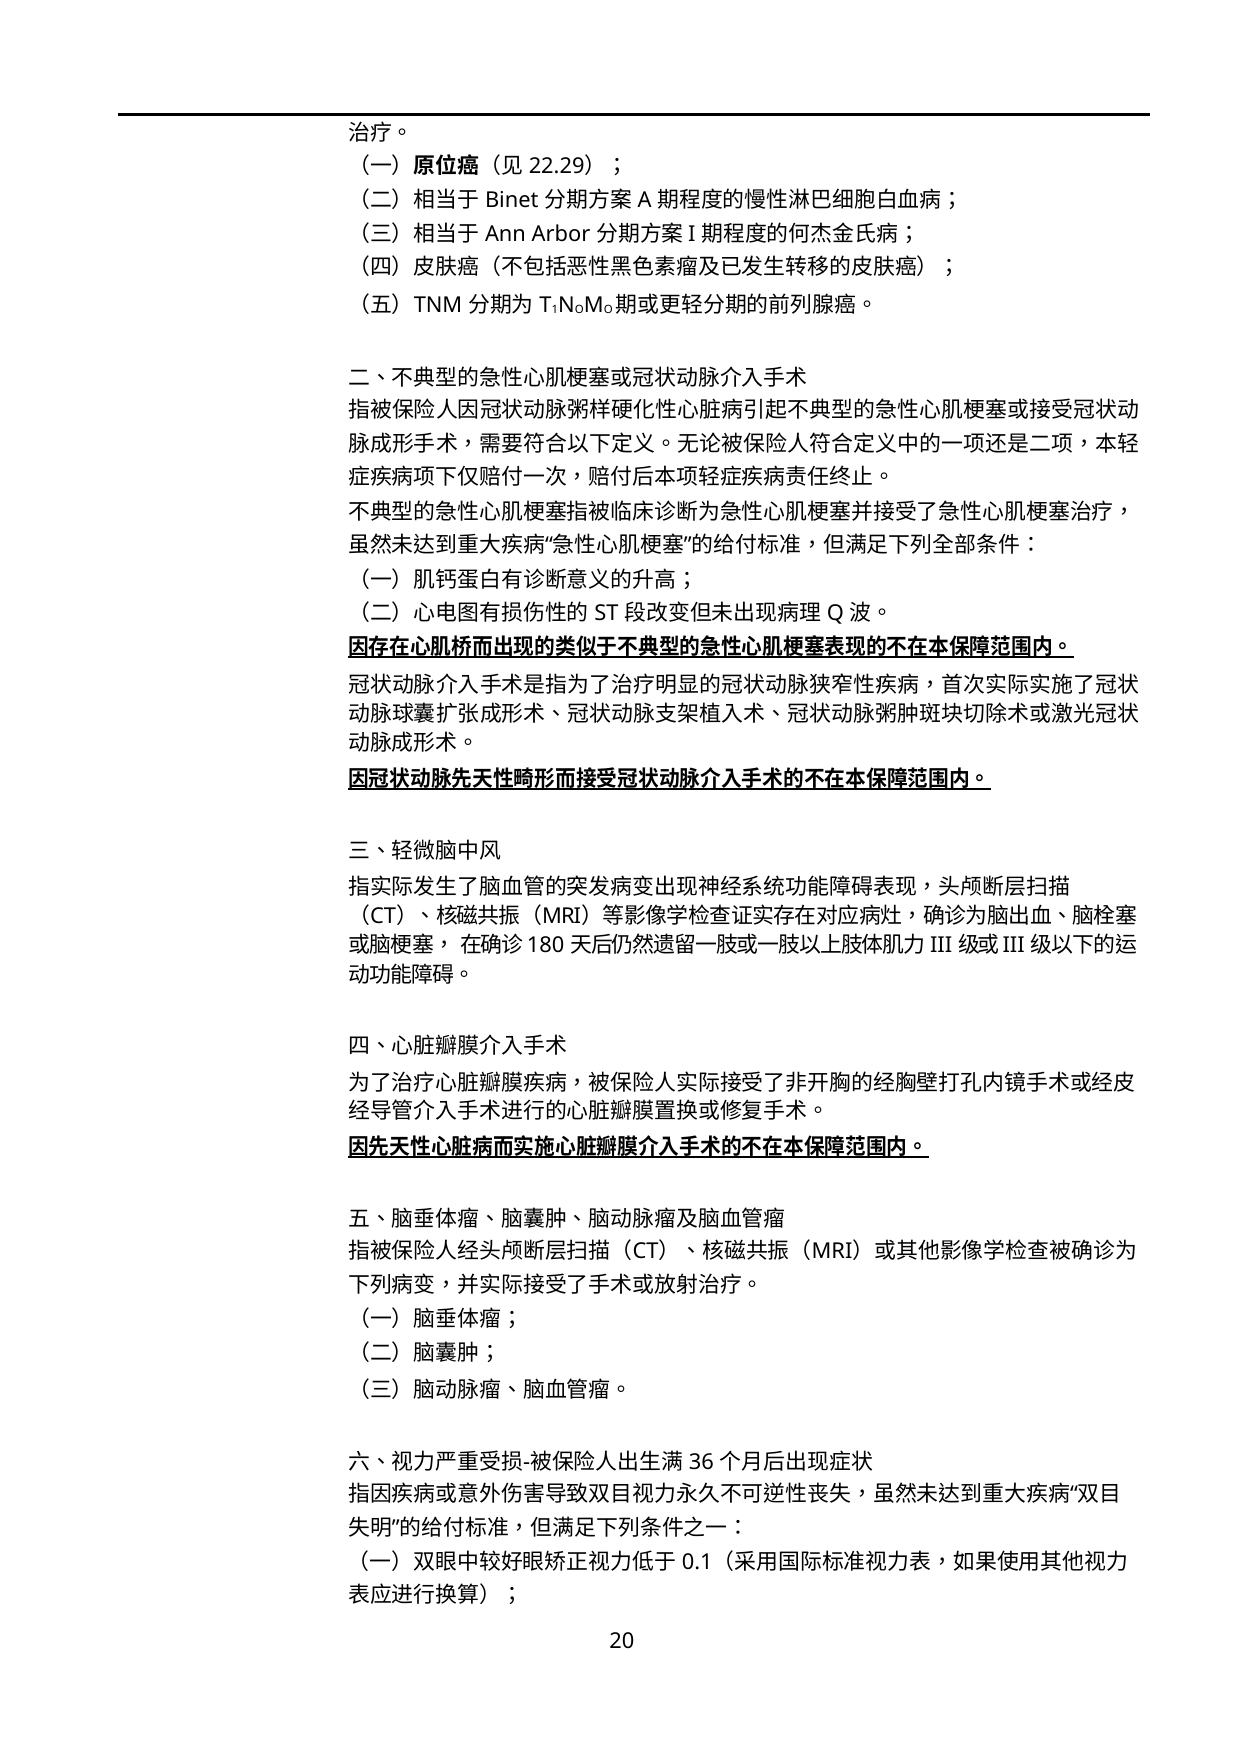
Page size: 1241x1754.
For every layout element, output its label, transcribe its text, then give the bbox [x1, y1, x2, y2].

text 指实际发生了脑血管的突发病变出现神经系统功能障碍表现，头颅断层扫描（CT）、核磁共振（MRI）等影像学检查证实存在对应病灶，确诊为脑出血、脑栓塞或脑梗塞， 在确诊 180 天后仍然遗留一肢或一肢以上肢体肌力 III 级或 III 级以下的运动功能障碍。 [348, 871, 1150, 988]
text （五）TNM 分期为 T1NOMO 期或更轻分期的前列腺癌。 [348, 289, 1161, 320]
text 不典型的急性心肌梗塞指被临床诊断为急性心肌梗塞并接受了急性心肌梗塞治疗， 虽然未达到重大疾病“急性心肌梗塞”的给付标准，但满足下列全部条件： [348, 496, 1139, 559]
text 六、视力严重受损-被保险人出生满 36 个月后出现症状 [348, 1446, 1161, 1476]
text （二）脑囊肿； [348, 1336, 1161, 1366]
text 冠状动脉介入手术是指为了治疗明显的冠状动脉狭窄性疾病，首次实际实施了冠状动脉球囊扩张成形术、冠状动脉支架植入术、冠状动脉粥肿斑块切除术或激光冠状动脉成形术。 [348, 669, 1140, 757]
text （二）心电图有损伤性的 ST 段改变但未出现病理 Q 波。 [348, 597, 1161, 627]
text （四）皮肤癌（不包括恶性黑色素瘤及已发生转移的皮肤癌）； [348, 251, 1161, 281]
text （三）脑动脉瘤、脑血管瘤。 [348, 1374, 1161, 1404]
text 四、心脏瓣膜介入手术 [348, 1030, 1161, 1060]
subtitle 因存在心肌桥而出现的类似于不典型的急性心肌梗塞表现的不在本保障范围内。 [348, 631, 1161, 661]
text （一）脑垂体瘤； [348, 1303, 1161, 1333]
text 三、轻微脑中风 [348, 835, 1161, 865]
text 指被保险人经头颅断层扫描（CT）、核磁共振（MRI）或其他影像学检查被确诊为下列病变，并实际接受了手术或放射治疗。 [348, 1235, 1139, 1298]
subtitle 因先天性心脏病而实施心脏瓣膜介入手术的不在本保障范围内。 [348, 1131, 1161, 1161]
text 治疗。 [348, 117, 1161, 147]
text 五、脑垂体瘤、脑囊肿、脑动脉瘤及脑血管瘤 [348, 1203, 1161, 1233]
text 指被保险人因冠状动脉粥样硬化性心脏病引起不典型的急性心肌梗塞或接受冠状动脉成形手术，需要符合以下定义。无论被保险人符合定义中的一项还是二项，本轻症疾病项下仅赔付一次，赔付后本项轻症疾病责任终止。 [348, 394, 1140, 491]
text （一）双眼中较好眼矫正视力低于 0.1（采用国际标准视力表，如果使用其他视力表应进行换算）； [348, 1546, 1140, 1609]
text （一）肌钙蛋白有诊断意义的升高； [348, 564, 1161, 593]
text （三）相当于 Ann Arbor 分期方案I 期程度的何杰金氏病； [348, 217, 1161, 247]
text 为了治疗心脏瓣膜疾病，被保险人实际接受了非开胸的经胸壁打孔内镜手术或经皮经导管介入手术进行的心脏瓣膜置换或修复手术。 [348, 1067, 1140, 1125]
subtitle 因冠状动脉先天性畸形而接受冠状动脉介入手术的不在本保障范围内。 [348, 763, 1161, 793]
text 指因疾病或意外伤害导致双目视力永久不可逆性丧失，虽然未达到重大疾病“双目失明”的给付标准，但满足下列条件之一： [348, 1478, 1139, 1541]
text （二）相当于 Binet 分期方案 A 期程度的慢性淋巴细胞白血病； [348, 184, 1161, 214]
text 二、不典型的急性心肌梗塞或冠状动脉介入手术 [348, 362, 1161, 392]
text （一）原位癌（见 22.29）； [348, 150, 1161, 180]
